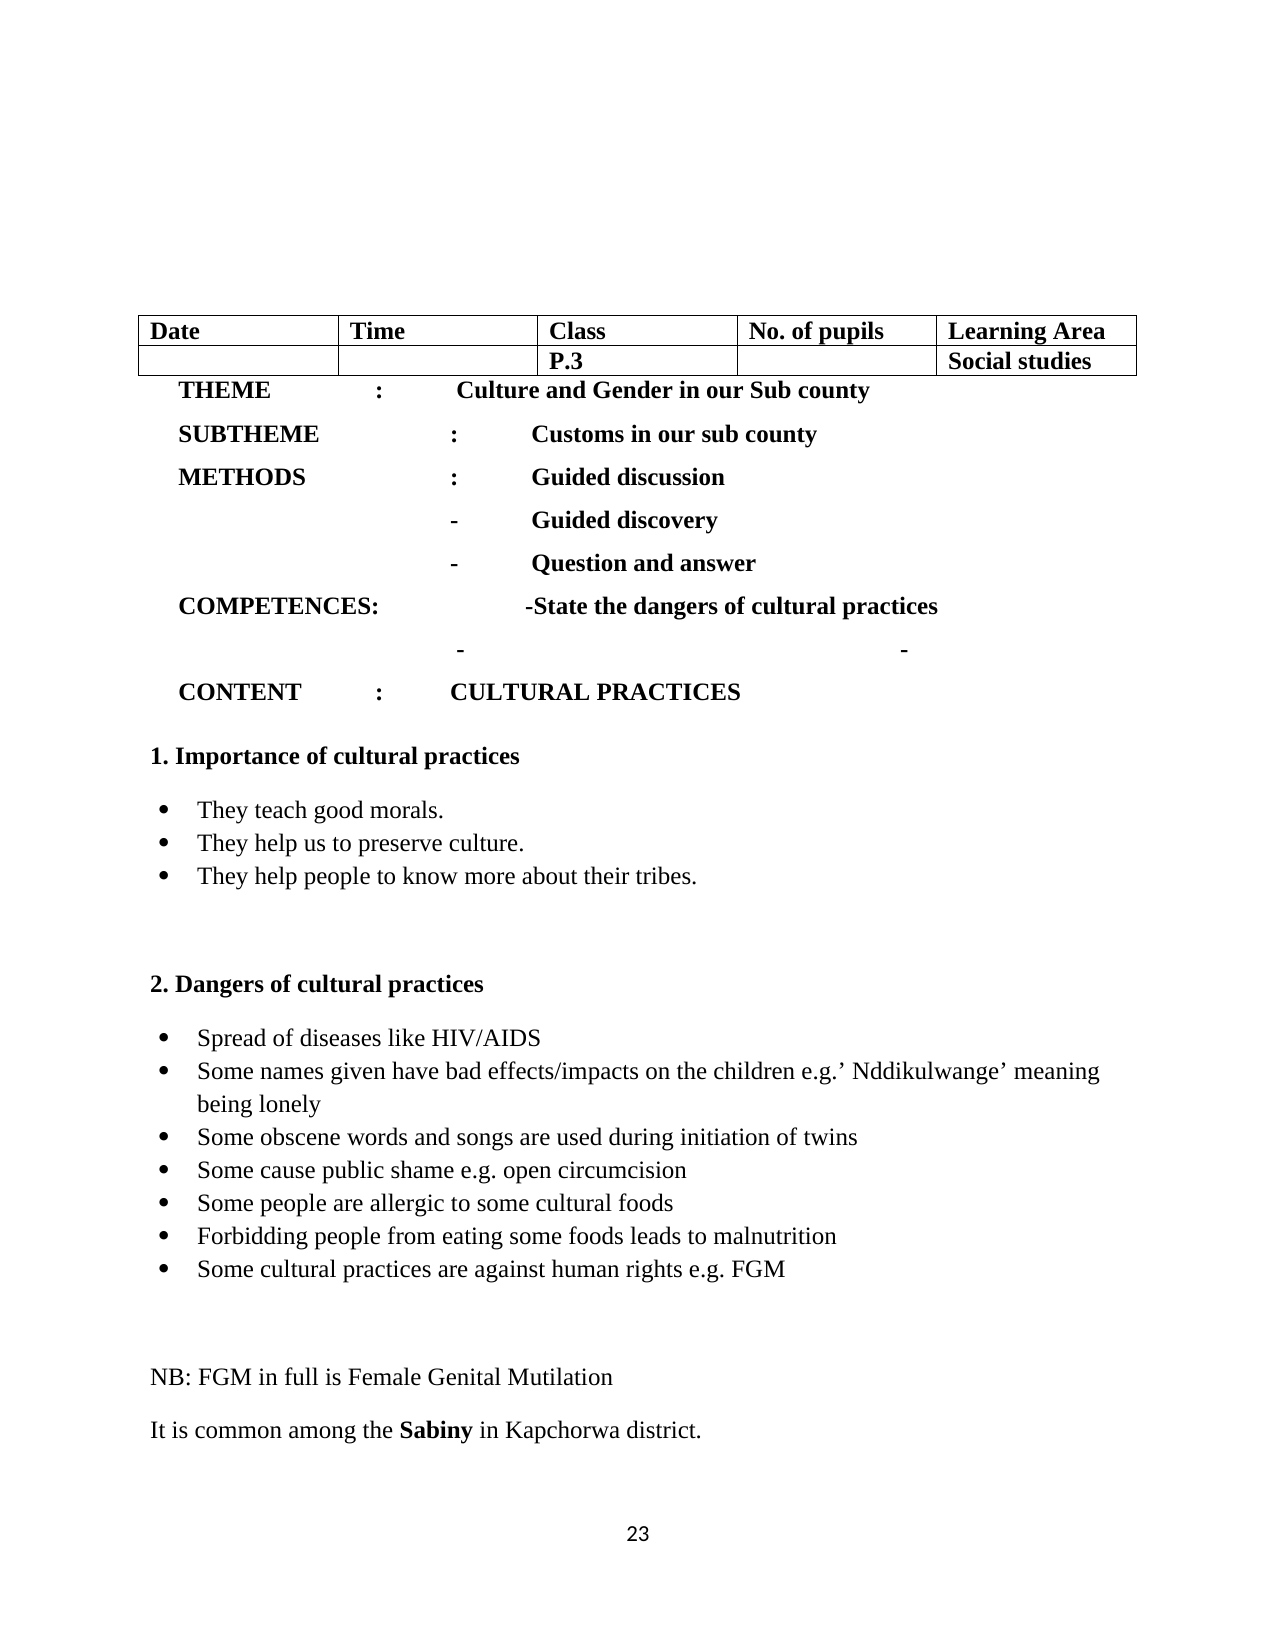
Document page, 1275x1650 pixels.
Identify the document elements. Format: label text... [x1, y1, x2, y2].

list Some obscene words and songs are used during initiation of twins [159, 1122, 1125, 1151]
table_header Class [538, 316, 737, 345]
table_header Date [139, 316, 338, 345]
text 1. Importance of cultural practices [150, 741, 1125, 770]
list Forbidding people from eating some foods leads to malnutrition [159, 1221, 1125, 1250]
list They help us to preserve culture. [159, 828, 1125, 857]
list - - [178, 634, 1125, 663]
list METHODS : Guided discussion [178, 462, 1125, 491]
list SUBTHEME : Customs in our sub county [178, 419, 1125, 447]
list COMPETENCES: -State the dangers of cultural practices [178, 591, 1125, 620]
list - Guided discovery [178, 505, 1125, 534]
list - Question and answer [178, 548, 1125, 577]
list Some cause public shame e.g. open circumcision [159, 1155, 1125, 1184]
table_header No. of pupils [738, 316, 936, 345]
list Some names given have bad effects/impacts on the children e.g.’ Nddikulwange’ meaning being lonely [159, 1056, 1125, 1118]
text It is common among the Sabiny in Kapchorwa district. [150, 1416, 1125, 1444]
text NB: FGM in full is Female Genital Mutilation [150, 1362, 1125, 1391]
table_cell [738, 346, 936, 374]
list They help people to know more about their tribes. [159, 861, 1125, 890]
table_cell [339, 346, 537, 374]
table_cell [139, 346, 338, 374]
table_header Learning Area [937, 316, 1136, 345]
table_cell P.3 [538, 346, 737, 374]
list CONTENT : CULTURAL PRACTICES [178, 677, 1125, 706]
list Some cultural practices are against human rights e.g. FGM [159, 1254, 1125, 1283]
table_header Time [339, 316, 537, 345]
table_cell Social studies [937, 346, 1136, 374]
list THEME : Culture and Gender in our Sub county [178, 376, 1125, 404]
text 2. Dangers of cultural practices [150, 969, 1125, 998]
list Some people are allergic to some cultural foods [159, 1188, 1125, 1217]
list Spread of diseases like HIV/AIDS [159, 1023, 1125, 1052]
list They teach good morals. [159, 795, 1125, 824]
